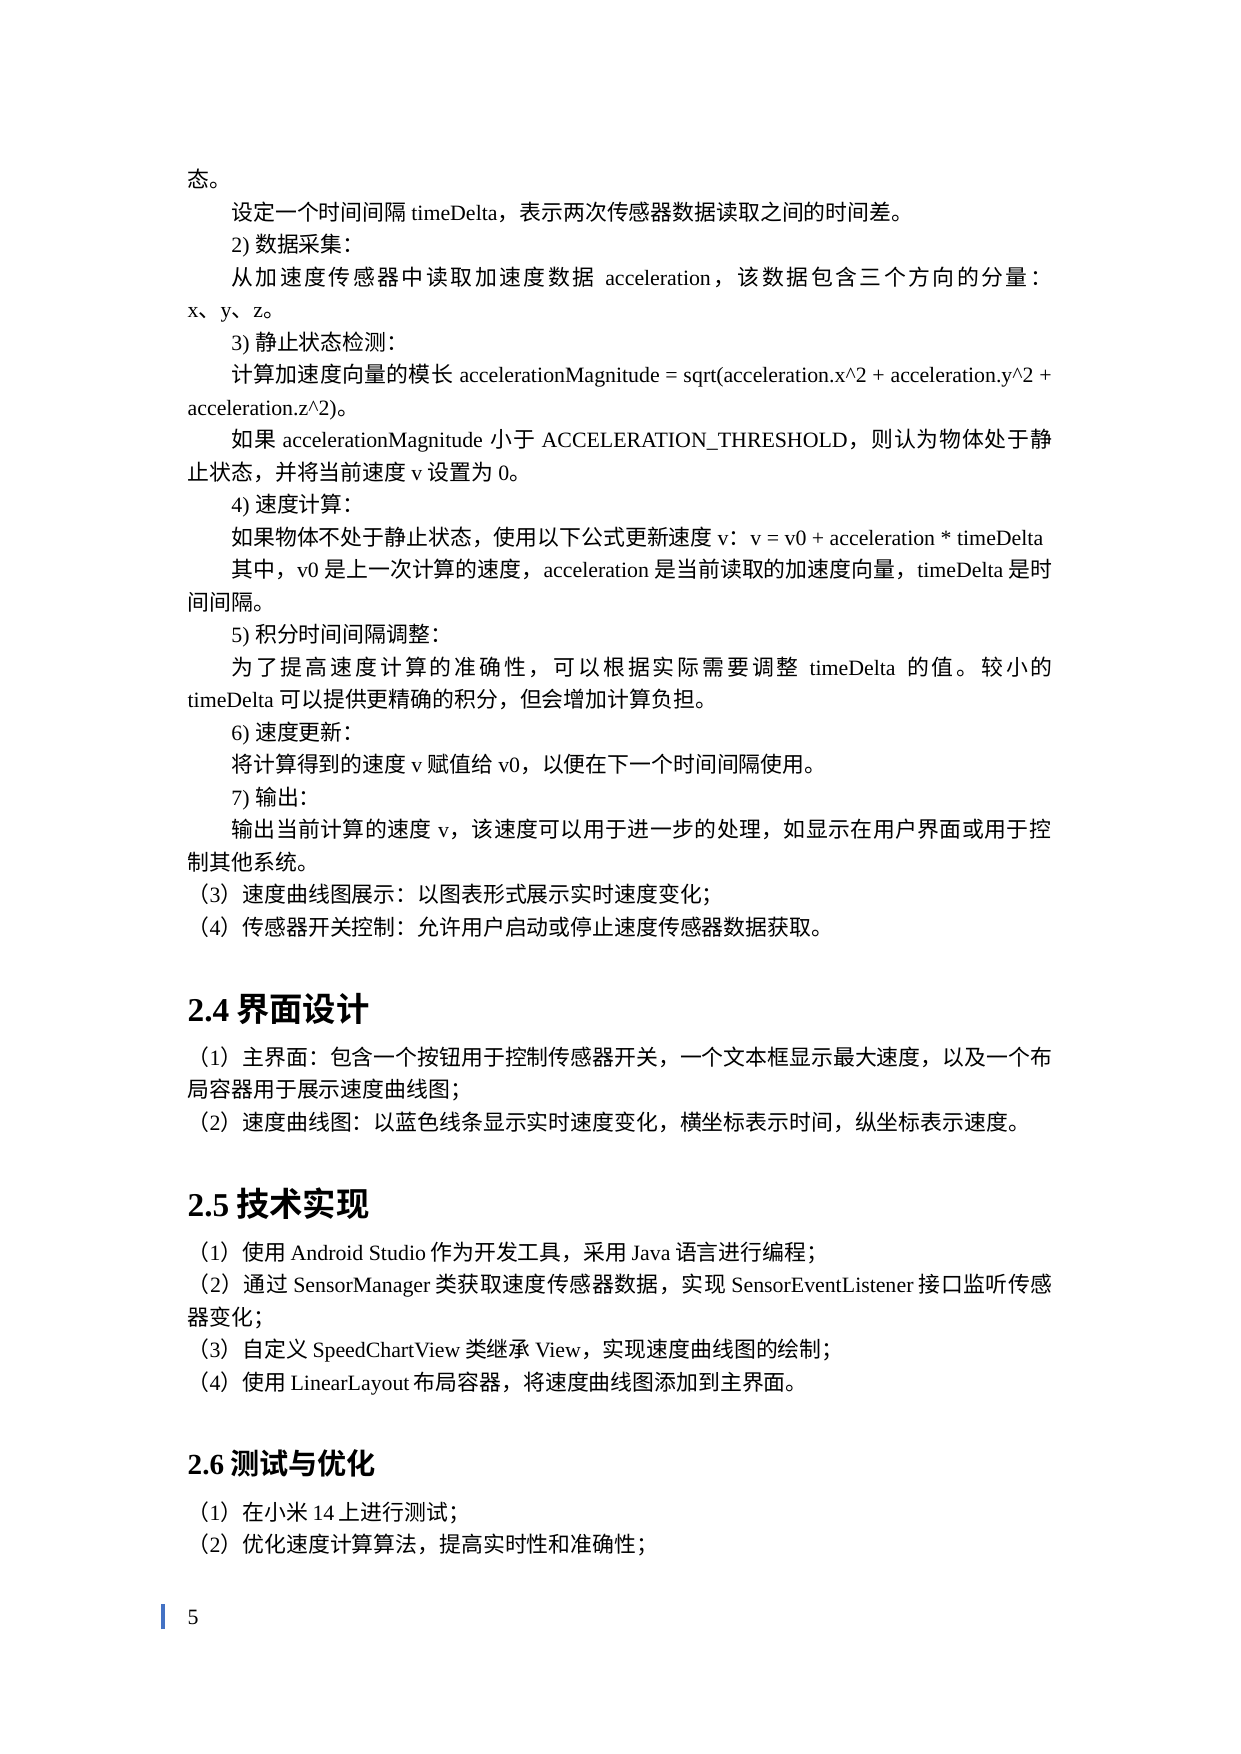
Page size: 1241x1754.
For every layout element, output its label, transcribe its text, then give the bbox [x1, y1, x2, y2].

text （2）速度曲线图：以蓝色线条显示实时速度变化，横坐标表示时间，纵坐标表示速度。 [187, 1104, 1053, 1137]
text 计算加速度向量的模长 accelerationMagnitude = sqrt(acceleration.x^2 + acceleration.y^2 + acceleration.z^2)。 [187, 357, 1053, 422]
text （4）使用LinearLayout布局容器，将速度曲线图添加到主界面。 [187, 1364, 1053, 1397]
list 输出： [187, 779, 1053, 812]
text 2.5技术实现 [187, 1169, 1053, 1234]
text 如果物体不处于静止状态，使用以下公式更新速度 v：v = v0 + acceleration * timeDelta [187, 519, 1053, 552]
list 静止状态检测： [187, 324, 1053, 357]
text 将计算得到的速度 v 赋值给 v0，以便在下一个时间间隔使用。 [187, 747, 1053, 779]
list 速度更新： [187, 714, 1053, 747]
text 输出当前计算的速度 v，该速度可以用于进一步的处理，如显示在用户界面或用于控制其他系统。 [187, 812, 1053, 877]
text （4）传感器开关控制：允许用户启动或停止速度传感器数据获取。 [187, 909, 1053, 942]
text （1）主界面：包含一个按钮用于控制传感器开关，一个文本框显示最大速度，以及一个布局容器用于展示速度曲线图； [187, 1039, 1053, 1104]
text 其中，v0 是上一次计算的速度，acceleration 是当前读取的加速度向量，timeDelta 是时间间隔。 [187, 552, 1053, 617]
list 速度计算： [187, 487, 1053, 519]
text （3）自定义SpeedChartView类继承View，实现速度曲线图的绘制； [187, 1332, 1053, 1364]
text （1）在小米14上进行测试； [187, 1494, 1053, 1527]
text 为了提高速度计算的准确性，可以根据实际需要调整 timeDelta 的值。较小的 timeDelta 可以提供更精确的积分，但会增加计算负担。 [187, 649, 1053, 714]
text 如果 accelerationMagnitude 小于 ACCELERATION_THRESHOLD，则认为物体处于静止状态，并将当前速度 v 设置为 0。 [187, 422, 1053, 487]
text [187, 162, 1053, 194]
text （3）速度曲线图展示：以图表形式展示实时速度变化； [187, 877, 1053, 909]
text 2.6测试与优化 [187, 1429, 1053, 1494]
text （1）使用Android Studio作为开发工具，采用Java语言进行编程； [187, 1234, 1053, 1267]
text 2.4界面设计 [187, 974, 1053, 1039]
text 从加速度传感器中读取加速度数据 acceleration，该数据包含三个方向的分量：x、y、z。 [187, 259, 1053, 324]
text 设定一个时间间隔 timeDelta，表示两次传感器数据读取之间的时间差。 [187, 194, 1053, 227]
text （2）优化速度计算算法，提高实时性和准确性； [187, 1527, 1053, 1559]
list 积分时间间隔调整： [187, 617, 1053, 649]
list 数据采集： [187, 227, 1053, 259]
text （2）通过SensorManager类获取速度传感器数据，实现SensorEventListener接口监听传感器变化； [187, 1267, 1053, 1332]
